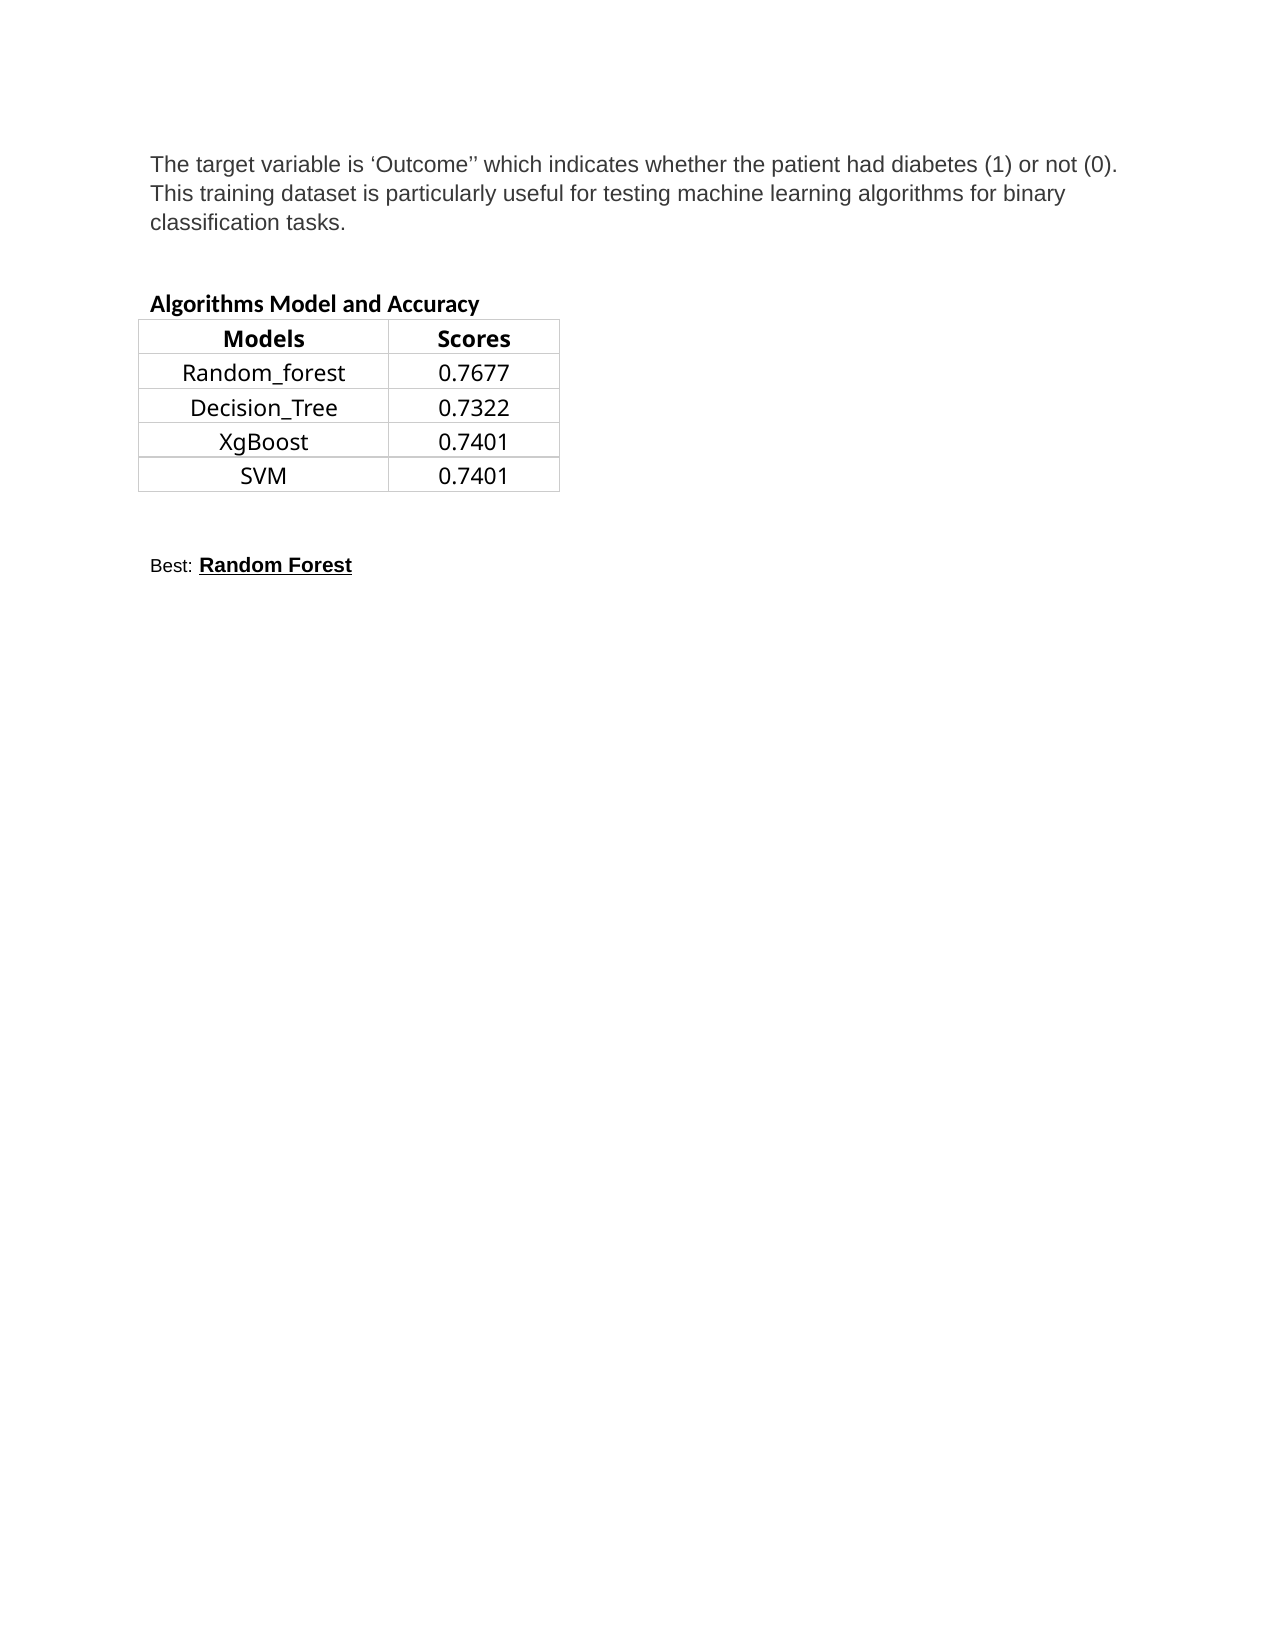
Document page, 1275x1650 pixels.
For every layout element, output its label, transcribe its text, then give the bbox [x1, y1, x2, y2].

table_cell 0.7401 [389, 423, 559, 456]
text Algorithms Model and Accuracy [150, 290, 1125, 319]
table_cell 0.7401 [389, 458, 559, 491]
table_header Models [139, 320, 388, 353]
table_cell 0.7677 [389, 354, 559, 387]
table_cell SVM [139, 458, 388, 491]
table_header Scores [389, 320, 559, 353]
table_cell 0.7322 [389, 389, 559, 422]
table_cell XgBoost [139, 423, 388, 456]
text The target variable is ‘Outcome’’ which indicates whether the patient had diabetes (1) or not (0). This training dataset is particularly useful for testing machine learning algorithms for binary classification tasks. [150, 150, 1125, 236]
table_cell Random_forest [139, 354, 388, 387]
table_cell Decision_Tree [139, 389, 388, 422]
text Best: Random Forest [150, 549, 1125, 578]
